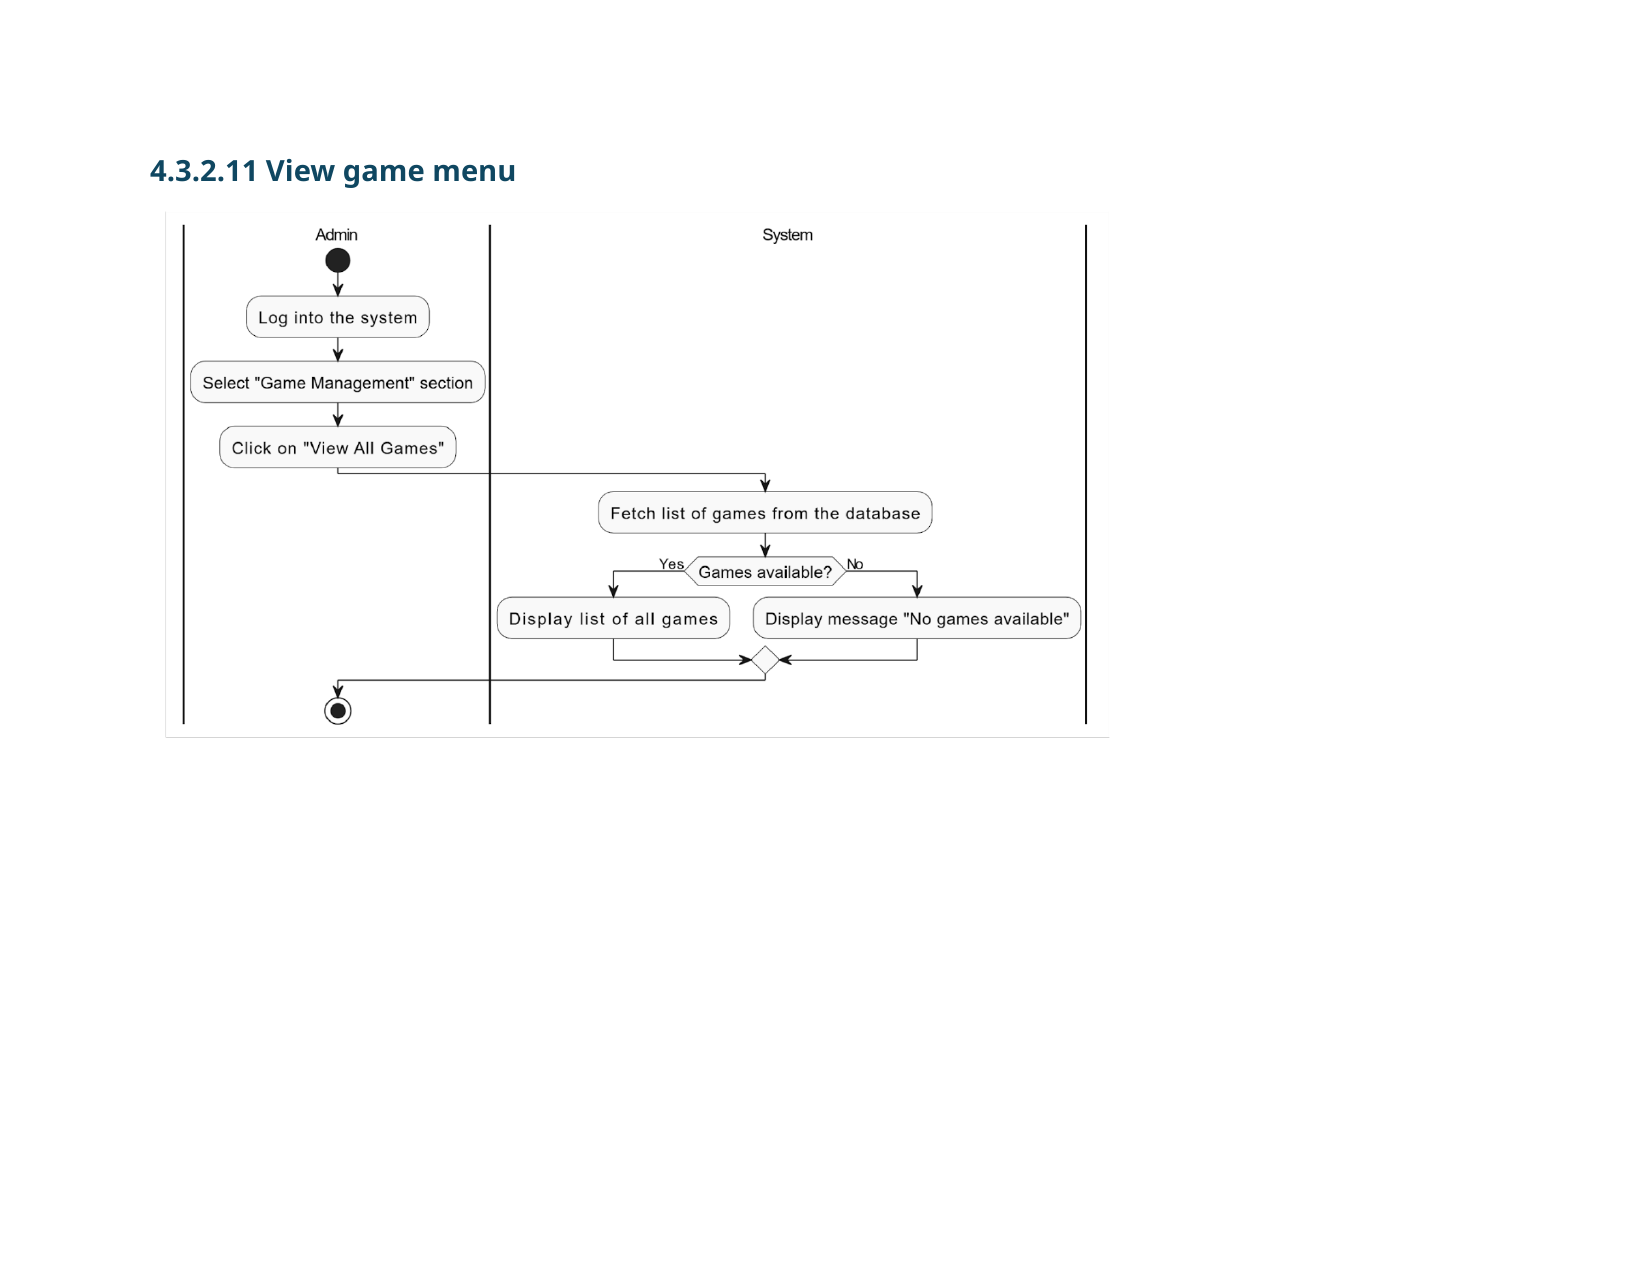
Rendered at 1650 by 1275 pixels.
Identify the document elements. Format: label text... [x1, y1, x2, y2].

picture [150, 197, 1125, 752]
subtitle 4.3.2.11 View game menu [150, 150, 1500, 190]
